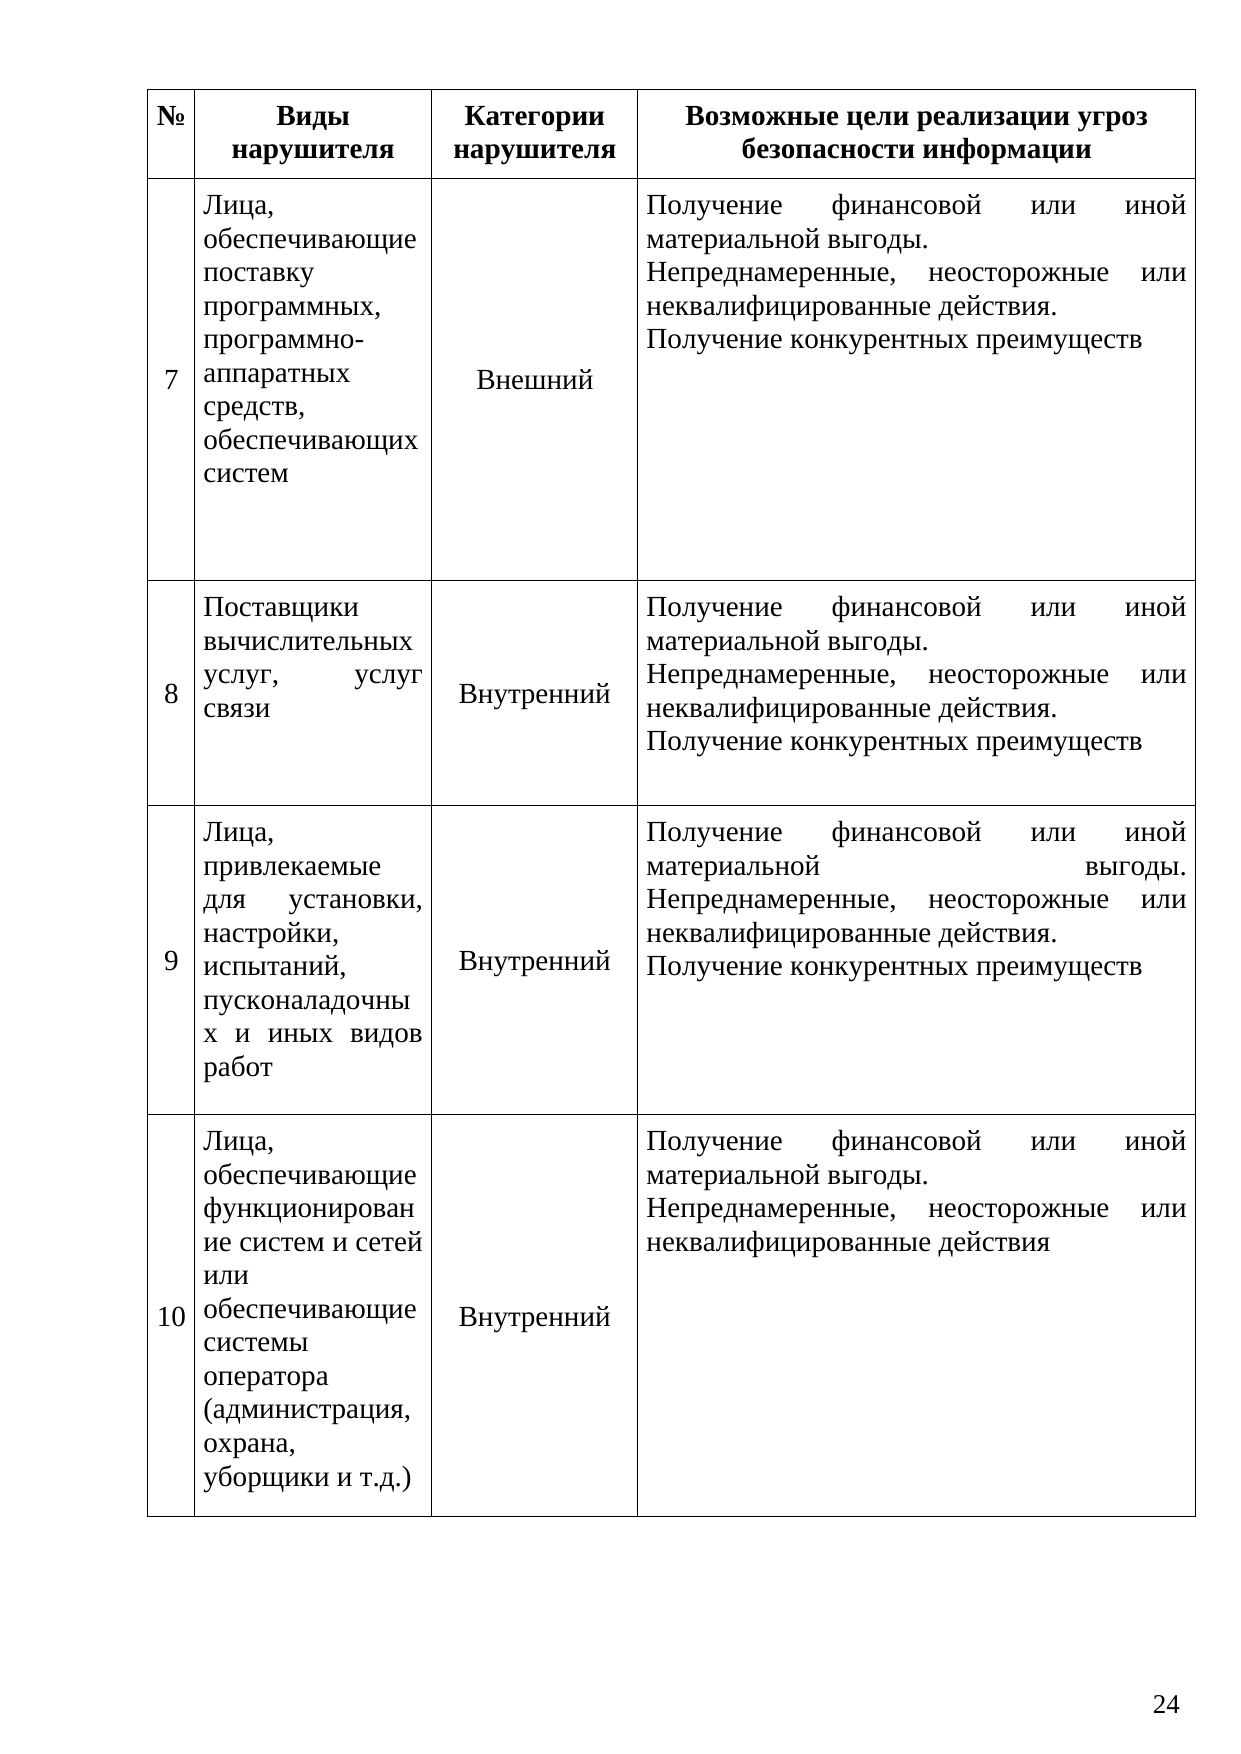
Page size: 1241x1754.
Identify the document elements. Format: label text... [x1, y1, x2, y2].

table_cell 7 [148, 179, 194, 580]
table_cell 9 [148, 806, 194, 1114]
table_header № [148, 90, 194, 178]
table_cell Поставщики вычислительных услуг, услуг связи [195, 581, 431, 805]
table_header Категории нарушителя [432, 90, 637, 178]
table_cell Получение финансовой или иной материальной выгоды. Непреднамеренные, неосторожные или неквалифицированные действия. Получение конкурентных преимуществ [638, 179, 1195, 580]
table_cell Лица, привлекаемые для установки, настройки, испытаний, пусконаладочных и иных видов работ [195, 806, 431, 1114]
table_cell Получение финансовой или иной материальной выгоды. Непреднамеренные, неосторожные или неквалифицированные действия. Получение конкурентных преимуществ [638, 581, 1195, 805]
table_cell Получение финансовой или иной материальной выгоды. Непреднамеренные, неосторожные или неквалифицированные действия. Получение конкурентных преимуществ [638, 806, 1195, 1114]
table_cell Получение финансовой или иной материальной выгоды. Непреднамеренные, неосторожные или неквалифицированные действия [638, 1115, 1195, 1516]
table_cell 8 [148, 581, 194, 805]
table_cell Внешний [432, 179, 637, 580]
table_header Виды нарушителя [195, 90, 431, 178]
table_header Возможные цели реализации угроз безопасности информации [638, 90, 1195, 178]
table_cell Внутренний [432, 581, 637, 805]
table_cell Лица, обеспечивающие поставку программных, программно-аппаратных средств, обеспечивающих систем [195, 179, 431, 580]
table_cell Внутренний [432, 1115, 637, 1516]
table_cell Лица, обеспечивающие функционирование систем и сетей или обеспечивающие системы оператора (администрация, охрана, уборщики и т.д.) [195, 1115, 431, 1516]
table_cell 10 [148, 1115, 194, 1516]
table_cell Внутренний [432, 806, 637, 1114]
